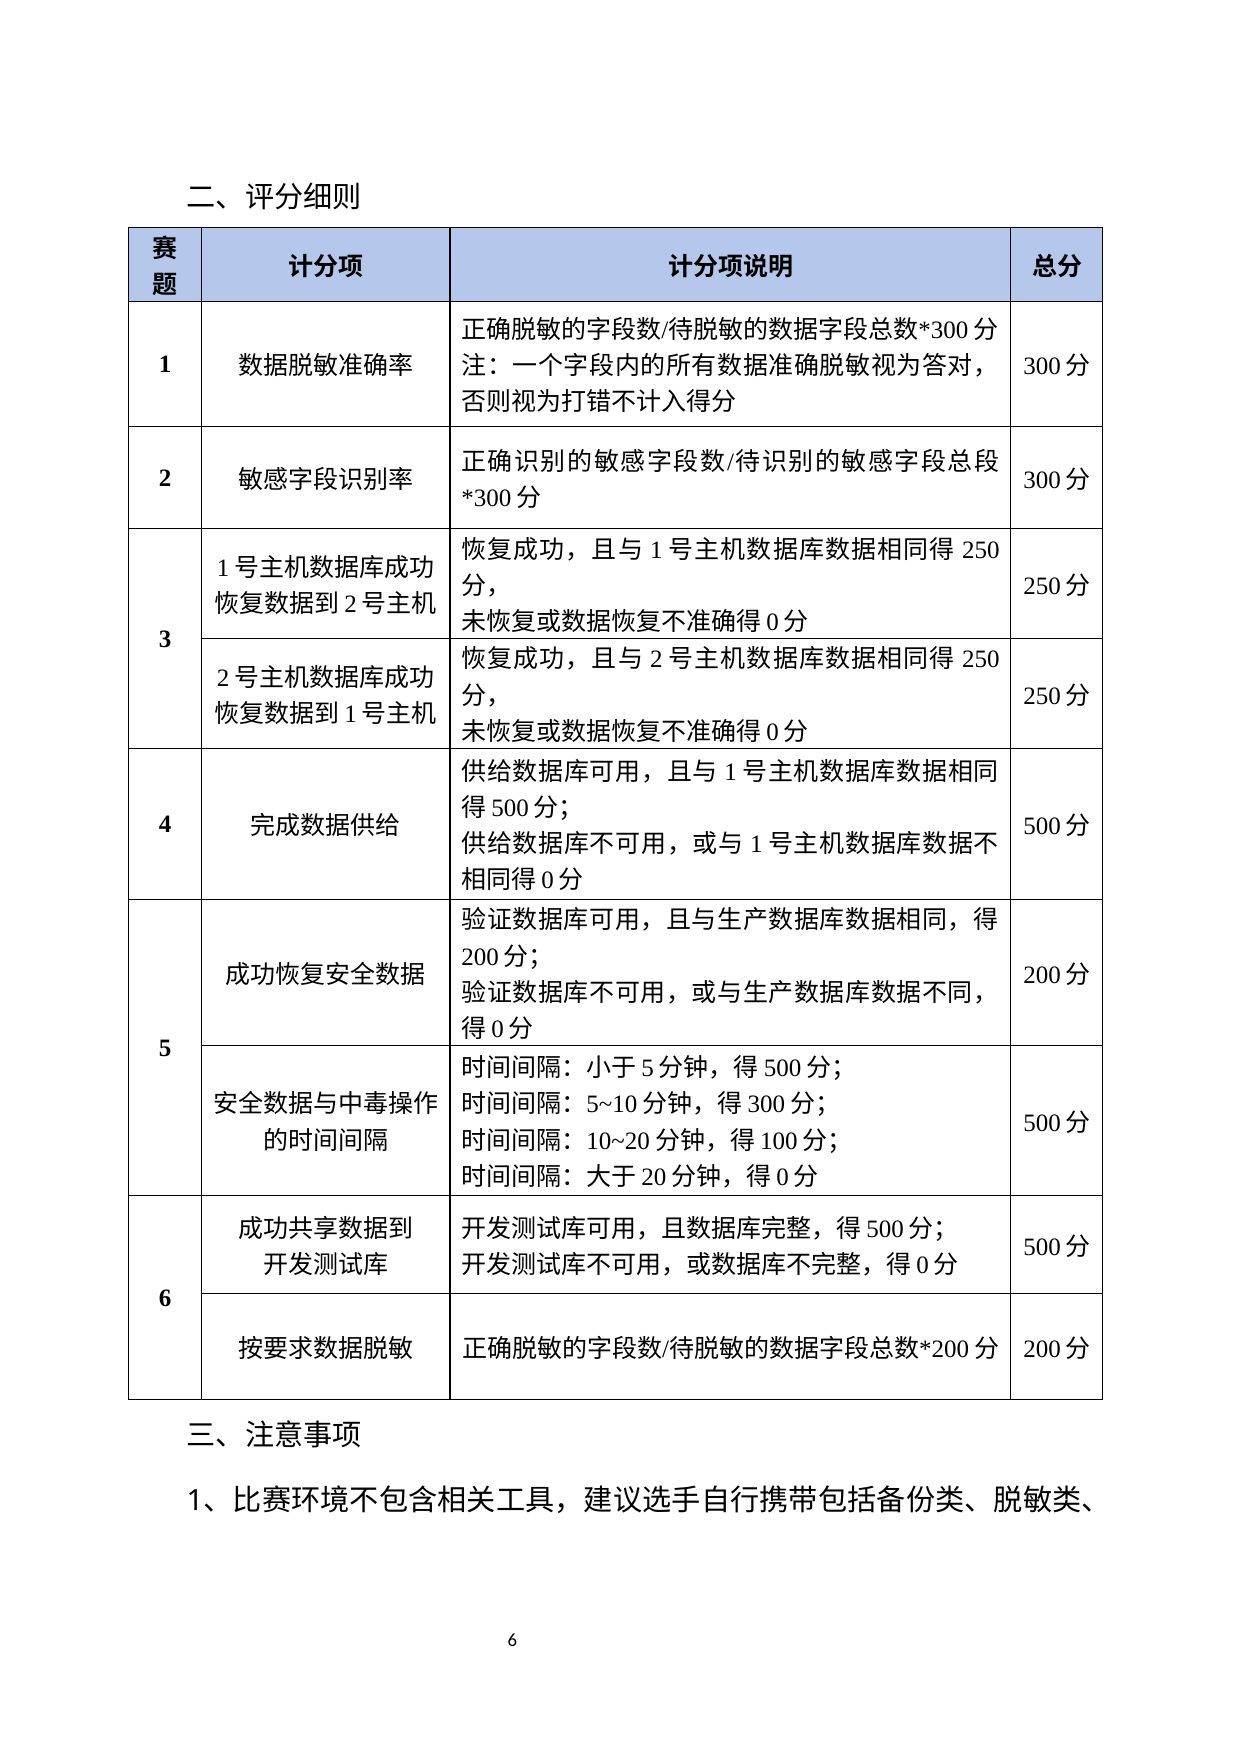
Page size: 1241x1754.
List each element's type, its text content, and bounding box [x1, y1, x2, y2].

table_cell 300分 [1011, 302, 1102, 426]
table_cell 300分 [1011, 427, 1102, 528]
table_cell 敏感字段识别率 [202, 427, 449, 528]
table_cell 供给数据库可用，且与1号主机数据库数据相同得500分； 供给数据库不可用，或与1号主机数据库数据不相同得0分 [451, 749, 1010, 899]
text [128, 1465, 1112, 1530]
table_cell 6 [129, 1196, 201, 1399]
table_cell 正确脱敏的字段数/待脱敏的数据字段总数*200分 [451, 1294, 1010, 1399]
table_cell 成功共享数据到 开发测试库 [202, 1196, 449, 1293]
table_cell 恢复成功，且与1号主机数据库数据相同得250分， 未恢复或数据恢复不准确得0分 [451, 529, 1010, 638]
table_cell 正确识别的敏感字段数/待识别的敏感字段总段*300分 [451, 427, 1010, 528]
table_cell 3 [129, 529, 201, 748]
table_cell 5 [129, 900, 201, 1195]
table_cell 完成数据供给 [202, 749, 449, 899]
table_cell 500分 [1011, 749, 1102, 899]
table_cell 正确脱敏的字段数/待脱敏的数据字段总数*300分 注：一个字段内的所有数据准确脱敏视为答对，否则视为打错不计入得分 [451, 302, 1010, 426]
table_header 计分项 [202, 228, 449, 301]
table_cell 数据脱敏准确率 [202, 302, 449, 426]
table_cell 验证数据库可用，且与生产数据库数据相同，得200分； 验证数据库不可用，或与生产数据库数据不同，得0分 [451, 900, 1010, 1045]
table_header 赛题 [129, 228, 201, 301]
table_cell 200分 [1011, 1294, 1102, 1399]
table_cell 成功恢复安全数据 [202, 900, 449, 1045]
table_cell 4 [129, 749, 201, 899]
table_cell 安全数据与中毒操作的时间间隔 [202, 1046, 449, 1195]
text 三、注意事项 [128, 1400, 1112, 1465]
table_cell 2 [129, 427, 201, 528]
table_cell 1 [129, 302, 201, 426]
table_cell 2号主机数据库成功恢复数据到1号主机 [202, 639, 449, 748]
table_cell 1号主机数据库成功恢复数据到2号主机 [202, 529, 449, 638]
table_header 总分 [1011, 228, 1102, 301]
table_cell 开发测试库可用，且数据库完整，得500分； 开发测试库不可用，或数据库不完整，得0分 [451, 1196, 1010, 1293]
table_cell 恢复成功，且与2号主机数据库数据相同得250分， 未恢复或数据恢复不准确得0分 [451, 639, 1010, 748]
table_cell 250分 [1011, 639, 1102, 748]
table_cell 时间间隔：小于5分钟，得500分； 时间间隔：5~10分钟，得300分； 时间间隔：10~20分钟，得100分； 时间间隔：大于20分钟，得0分 [451, 1046, 1010, 1195]
table_cell 按要求数据脱敏 [202, 1294, 449, 1399]
table_cell 500分 [1011, 1196, 1102, 1293]
table_header 计分项说明 [451, 228, 1010, 301]
table_cell 200分 [1011, 900, 1102, 1045]
table_cell 500分 [1011, 1046, 1102, 1195]
table_cell 250分 [1011, 529, 1102, 638]
text 二、评分细则 [128, 162, 1112, 227]
